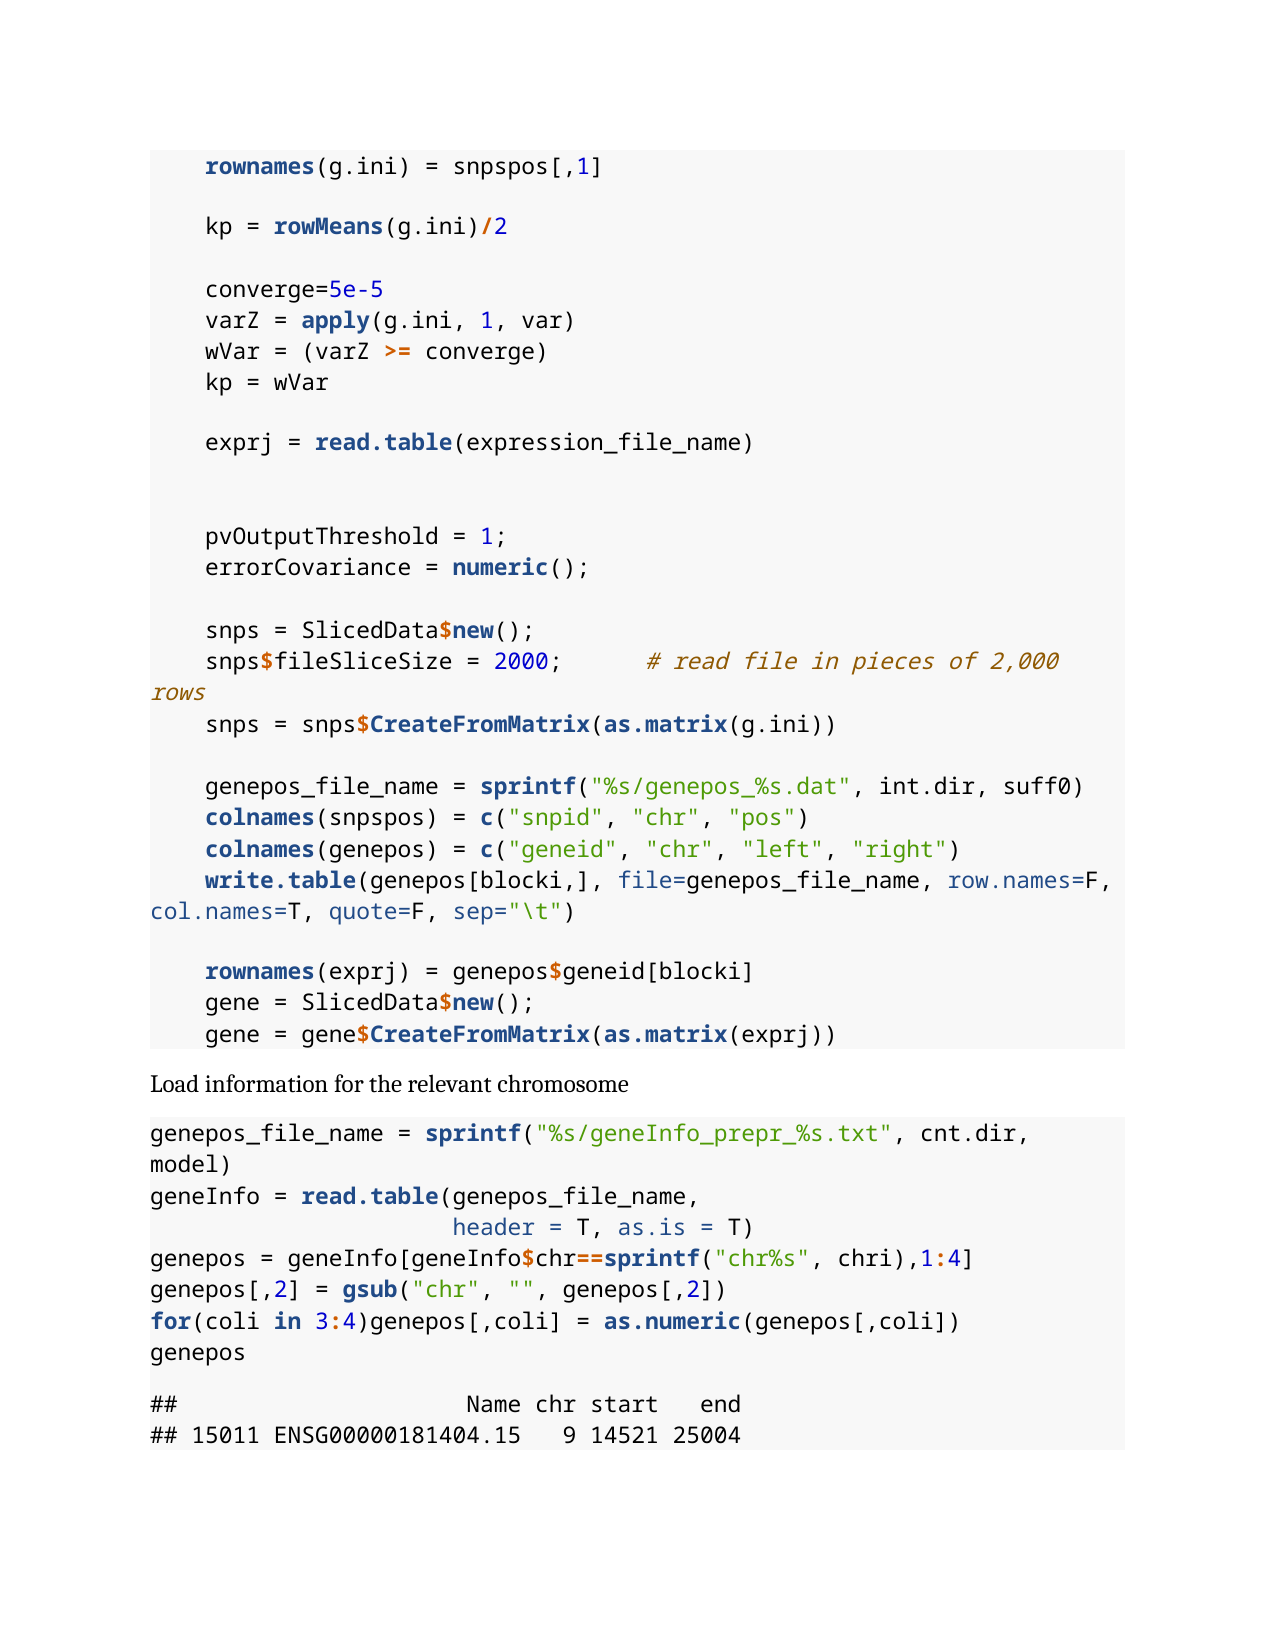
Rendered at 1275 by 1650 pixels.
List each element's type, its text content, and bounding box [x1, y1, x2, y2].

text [150, 150, 1125, 1049]
text genepos_file_name = sprintf("%s/geneInfo_prepr_%s.txt", cnt.dir, model) geneInfo = read.table(genepos_file_name, header = T, as.is = T) genepos = geneInfo[geneInfo$chr==sprintf("chr%s", chri),1:4] genepos[,2] = gsub("chr", "", genepos[,2]) for(coli in 3:4)genepos[,coli] = as.numeric(genepos[,coli]) genepos [150, 1117, 1125, 1367]
text Load information for the relevant chromosome [150, 1069, 1125, 1098]
text ## Name chr start end ## 15011 ENSG00000181404.15 9 14521 25004 [150, 1388, 1125, 1450]
